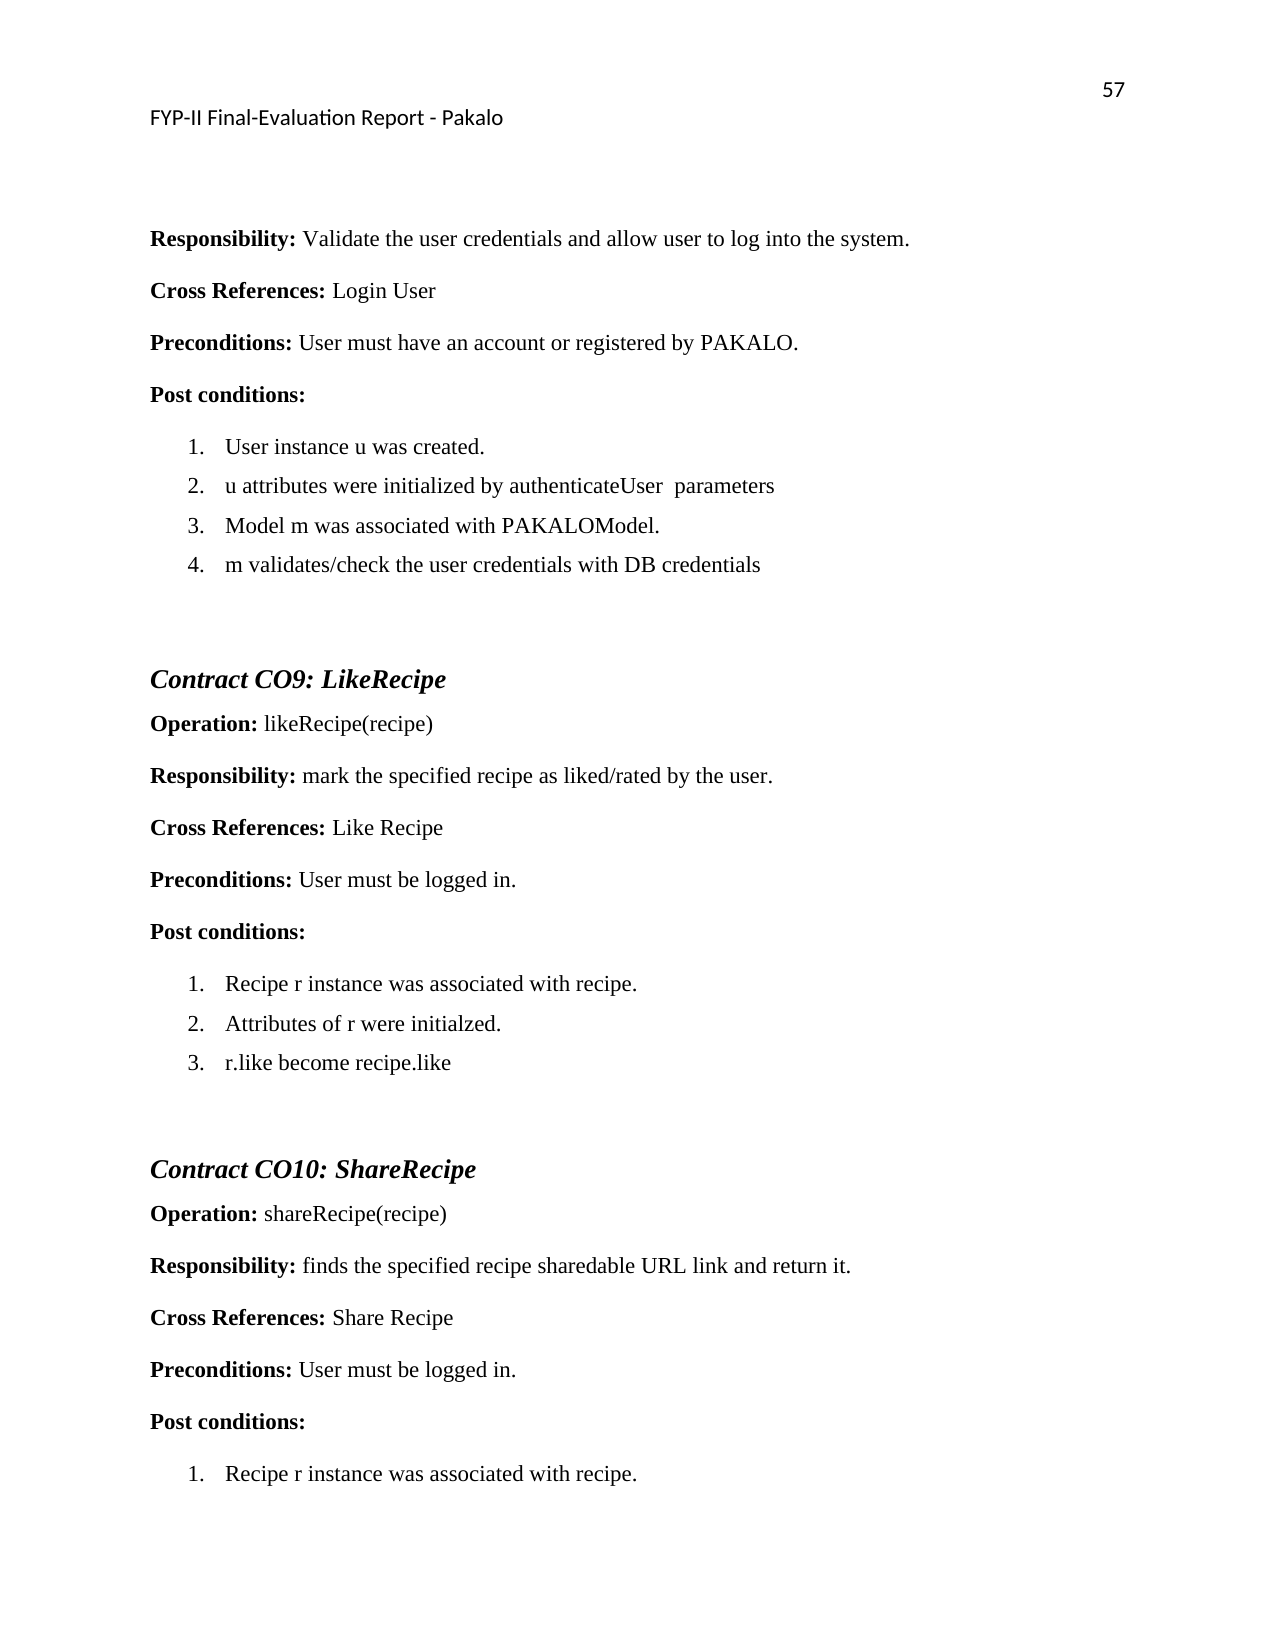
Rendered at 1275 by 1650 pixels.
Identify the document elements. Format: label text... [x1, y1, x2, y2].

text Post conditions: [150, 381, 1125, 407]
text Preconditions: User must have an account or registered by PAKALO. [150, 329, 1125, 355]
list m validates/check the user credentials with DB credentials [187, 551, 1125, 578]
text Preconditions: User must be logged in. [150, 1356, 1125, 1382]
text Post conditions: [150, 1408, 1125, 1434]
text Responsibility: mark the specified recipe as liked/rated by the user. [150, 762, 1125, 789]
text Responsibility: Validate the user credentials and allow user to log into the system. [150, 225, 1125, 251]
text Contract CO9: LikeRecipe [150, 664, 1125, 695]
text Cross References: Login User [150, 277, 1125, 303]
list Recipe r instance was associated with recipe. [187, 970, 1125, 997]
text Operation: shareRecipe(recipe) [150, 1200, 1125, 1226]
text Preconditions: User must be logged in. [150, 866, 1125, 893]
list Attributes of r were initialzed. [187, 1010, 1125, 1036]
text Cross References: Like Recipe [150, 814, 1125, 841]
list Model m was associated with PAKALOModel. [187, 512, 1125, 538]
list u attributes were initialized by authenticateUser parameters [187, 472, 1125, 499]
text Responsibility: finds the specified recipe sharedable URL link and return it. [150, 1252, 1125, 1278]
list User instance u was created. [187, 433, 1125, 459]
list r.like become recipe.like [187, 1049, 1125, 1076]
list Recipe r instance was associated with recipe. [187, 1460, 1125, 1486]
text Contract CO10: ShareRecipe [150, 1153, 1125, 1184]
text Operation: likeRecipe(recipe) [150, 710, 1125, 737]
text Post conditions: [150, 918, 1125, 944]
text Cross References: Share Recipe [150, 1304, 1125, 1330]
